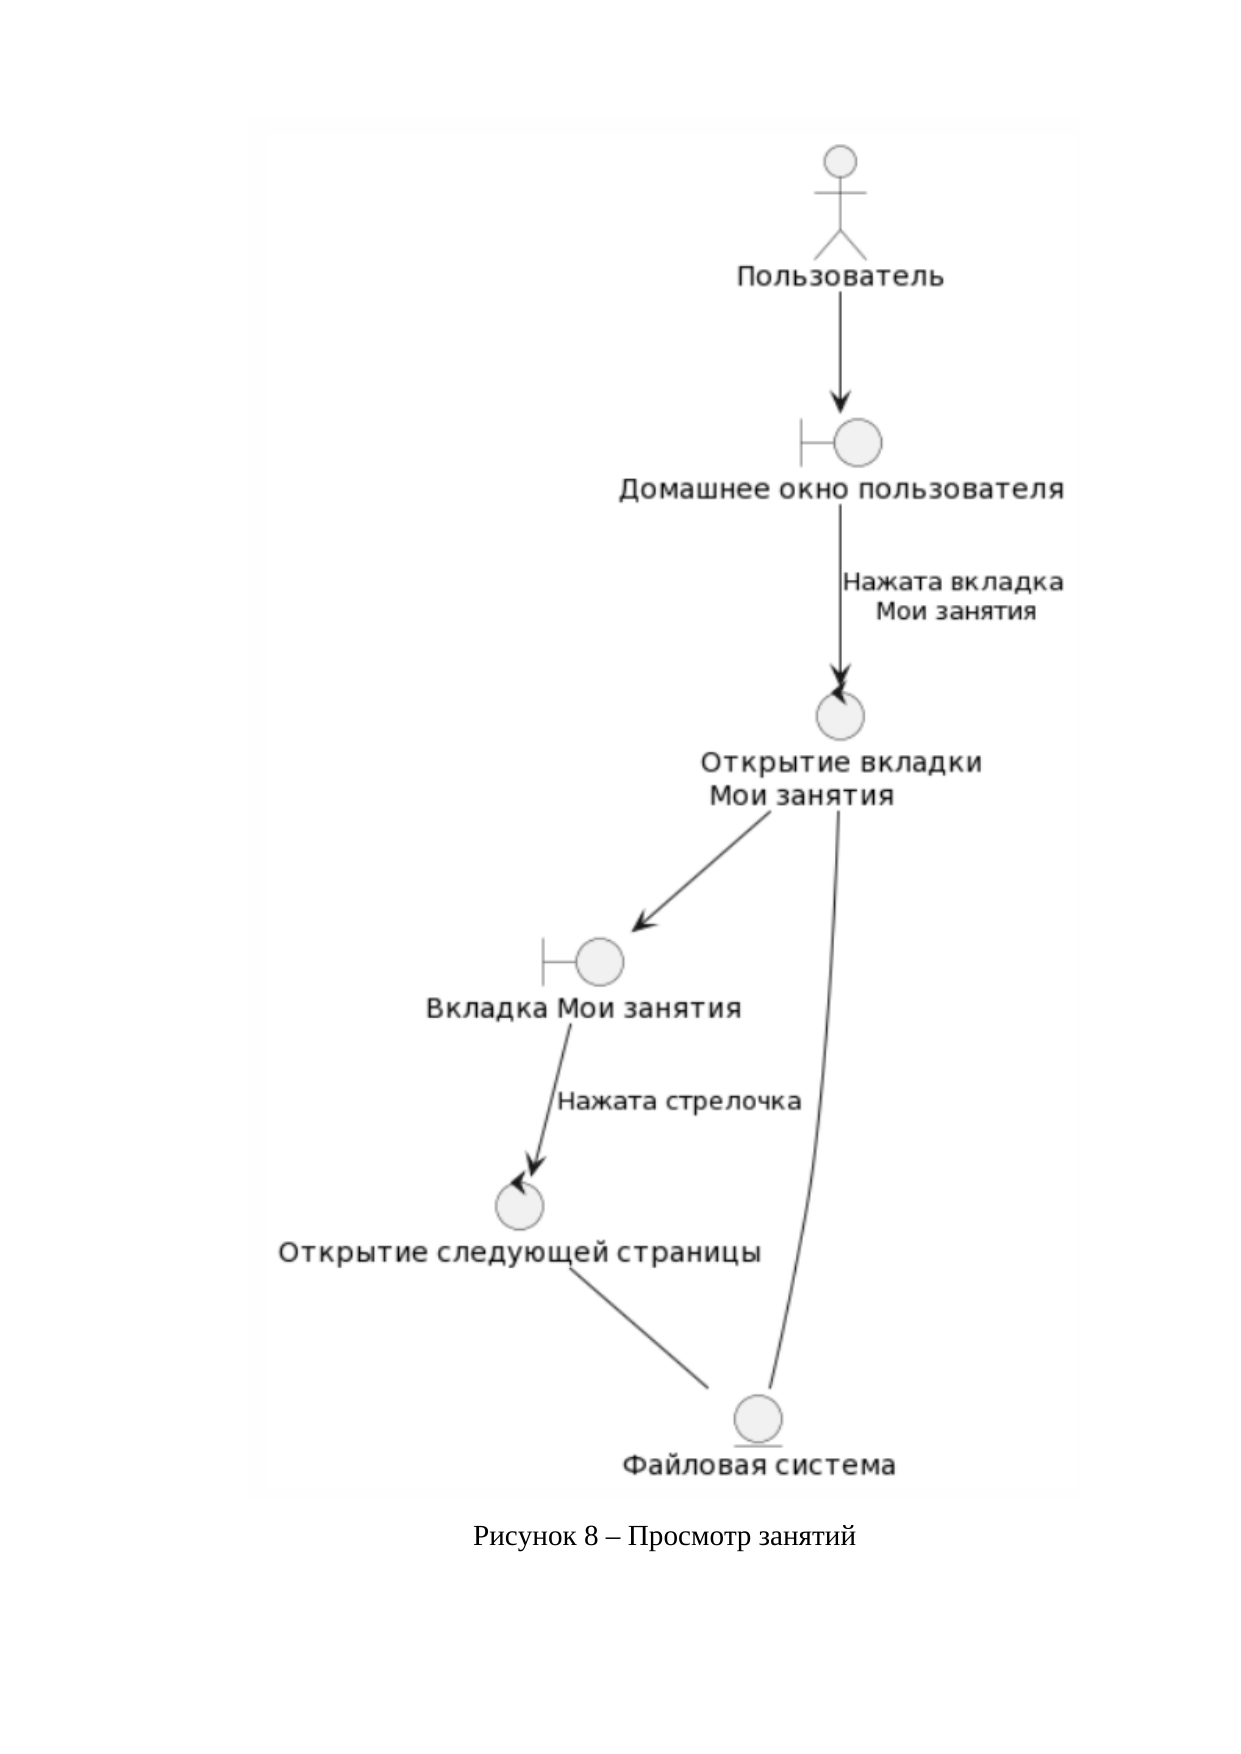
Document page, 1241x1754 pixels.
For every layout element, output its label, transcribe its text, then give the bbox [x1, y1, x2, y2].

text Просмотр занятий [177, 1518, 1152, 1551]
picture [248, 118, 1081, 1501]
